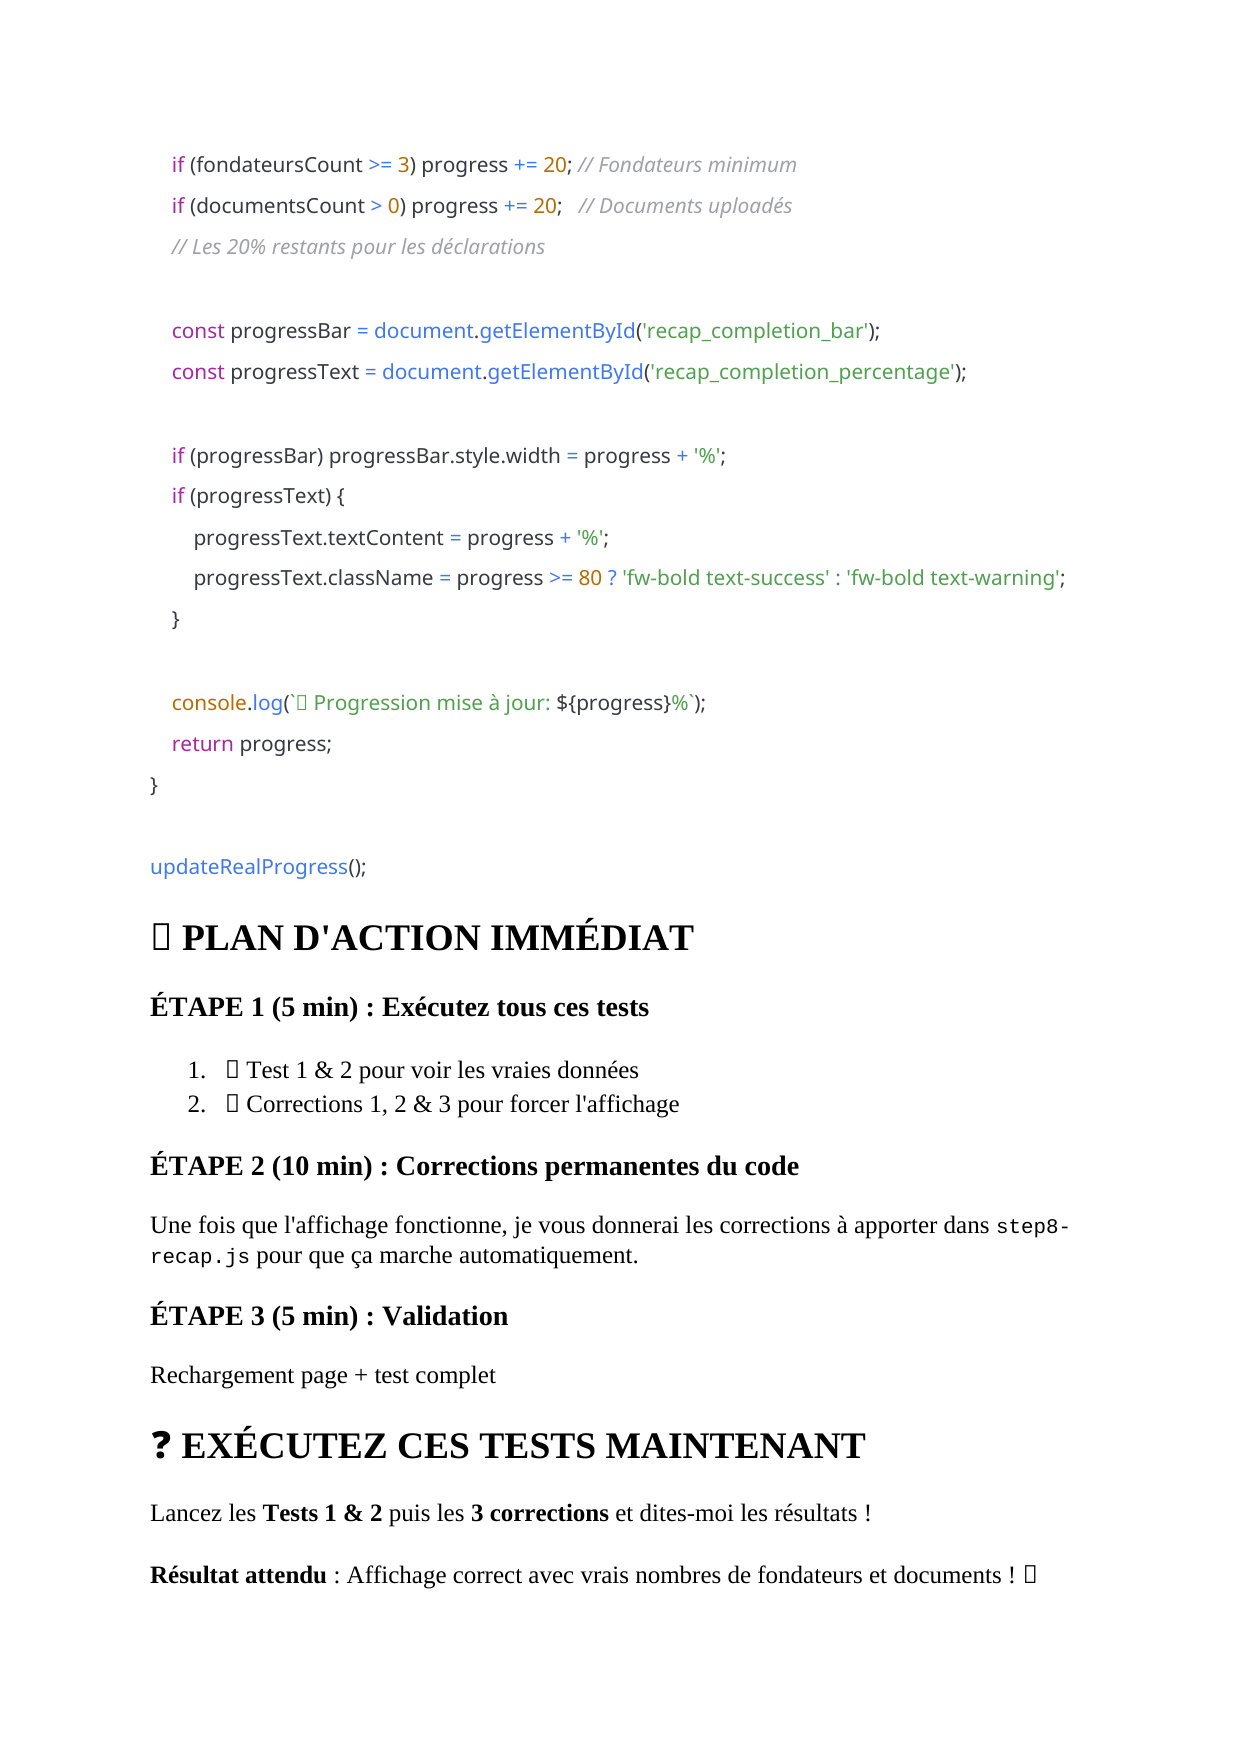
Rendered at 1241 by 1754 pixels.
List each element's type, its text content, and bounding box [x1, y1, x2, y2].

text ÉTAPE 3 (5 min) : Validation [150, 1299, 1090, 1331]
list ✅ Corrections 1, 2 & 3 pour forcer l'affichage [187, 1086, 1090, 1120]
text Une fois que l'affichage fonctionne, je vous donnerai les corrections à apporter dans step8-recap.js pour que ça marche automatiquement. [150, 1210, 1090, 1269]
text Rechargement page + test complet [150, 1360, 1090, 1389]
text progressText.className = progress >= 80 ? 'fw-bold text-success' : 'fw-bold text-warning'; [150, 563, 1090, 592]
text Lancez les Tests 1 & 2 puis les 3 corrections et dites-moi les résultats ! [150, 1498, 1090, 1527]
text progressText.textContent = progress + '%'; [150, 523, 1090, 551]
list ✅ Test 1 & 2 pour voir les vraies données [187, 1052, 1090, 1086]
text } [150, 604, 1090, 633]
text if (progressText) { [150, 482, 1090, 510]
text console.log(`✅ Progression mise à jour: ${progress}%`); [150, 688, 1090, 717]
text if (documentsCount > 0) progress += 20; // Documents uploadés [150, 191, 1090, 219]
text Résultat attendu : Affichage correct avec vrais nombres de fondateurs et documents ! 🎯 [150, 1556, 1090, 1590]
text const progressBar = document.getElementById('recap_completion_bar'); [150, 316, 1090, 344]
text } [150, 770, 1090, 799]
text return progress; [150, 729, 1090, 758]
text if (progressBar) progressBar.style.width = progress + '%'; [150, 441, 1090, 469]
text ÉTAPE 1 (5 min) : Exécutez tous ces tests [150, 990, 1090, 1022]
text // Les 20% restants pour les déclarations [150, 232, 1090, 260]
text ❓ EXÉCUTEZ CES TESTS MAINTENANT [150, 1418, 1090, 1469]
text const progressText = document.getElementById('recap_completion_percentage'); [150, 357, 1090, 385]
text 🚀 PLAN D'ACTION IMMÉDIAT [150, 910, 1090, 961]
text if (fondateursCount >= 3) progress += 20; // Fondateurs minimum [150, 150, 1090, 178]
text updateRealProgress(); [150, 852, 1090, 881]
text ÉTAPE 2 (10 min) : Corrections permanentes du code [150, 1149, 1090, 1181]
